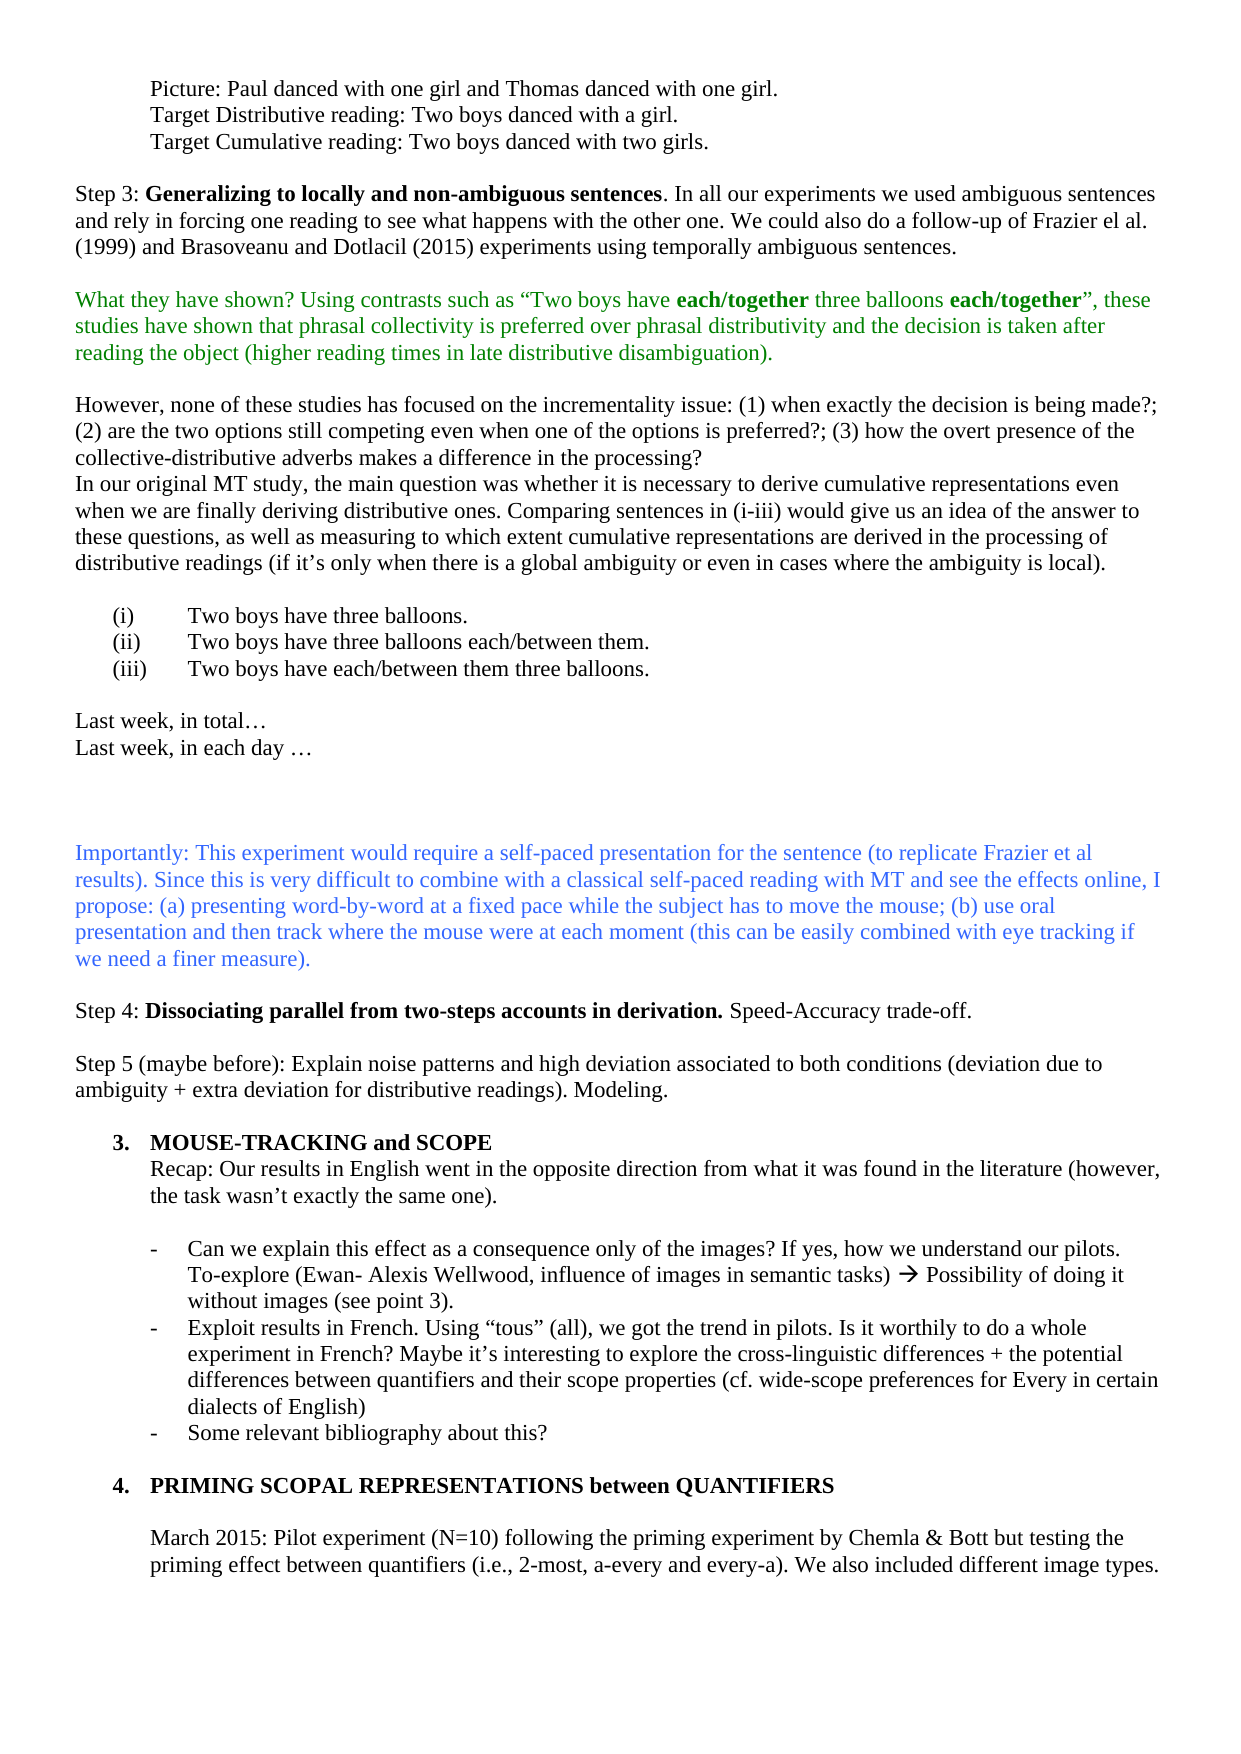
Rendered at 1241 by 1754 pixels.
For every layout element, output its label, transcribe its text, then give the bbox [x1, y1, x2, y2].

list Picture: Paul danced with one girl and Thomas danced with one girl. [150, 75, 1165, 101]
text What they have shown? Using contrasts such as “Two boys have each/together three balloons each/together”, these studies have shown that phrasal collectivity is preferred over phrasal distributivity and the decision is taken after reading the object (higher reading times in late distributive disambiguation). [75, 286, 1165, 365]
text In our original MT study, the main question was whether it is necessary to derive cumulative representations even when we are finally deriving distributive ones. Comparing sentences in (i-iii) would give us an idea of the answer to these questions, as well as measuring to which extent cumulative representations are derived in the processing of distributive readings (if it’s only when there is a global ambiguity or even in cases where the ambiguity is local). [75, 470, 1165, 576]
text Last week, in each day … [75, 734, 1165, 760]
list Can we explain this effect as a consequence only of the images? If yes, how we understand our pilots. [150, 1234, 1165, 1261]
list MOUSE-TRACKING and SCOPE [112, 1129, 1165, 1156]
list Two boys have three balloons each/between them. [112, 628, 1165, 655]
text Last week, in total… [75, 707, 1165, 734]
list PRIMING SCOPAL REPRESENTATIONS between QUANTIFIERS [112, 1472, 1165, 1498]
list Recap: Our results in English went in the opposite direction from what it was found in the literature (however, the task wasn’t exactly the same one). [150, 1156, 1165, 1208]
text Importantly: This experiment would require a self-paced presentation for the sentence (to replicate Frazier et al results). Since this is very difficult to combine with a classical self-paced reading with MT and see the effects online, I propose: (a) presenting word-by-word at a fixed pace while the subject has to move the mouse; (b) use oral presentation and then track where the mouse were at each moment (this can be easily combined with eye tracking if we need a finer measure). [75, 839, 1165, 971]
list To-explore (Ewan- Alexis Wellwood, influence of images in semantic tasks) Possibility of doing it without images (see point 3). [187, 1261, 1165, 1314]
text Step 5 (maybe before): Explain noise patterns and high deviation associated to both conditions (deviation due to ambiguity + extra deviation for distributive readings). Modeling. [75, 1050, 1165, 1103]
text Step 3: Generalizing to locally and non-ambiguous sentences. In all our experiments we used ambiguous sentences and rely in forcing one reading to see what happens with the other one. We could also do a follow-up of Frazier el al. (1999) and Brasoveanu and Dotlacil (2015) experiments using temporally ambiguous sentences. [75, 180, 1165, 259]
list Target Distributive reading: Two boys danced with a girl. [150, 101, 1165, 128]
list Some relevant bibliography about this? [150, 1419, 1165, 1445]
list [150, 1524, 1165, 1577]
list Exploit results in French. Using “tous” (all), we got the trend in pilots. Is it worthily to do a whole experiment in French? Maybe it’s interesting to explore the cross-linguistic differences + the potential differences between quantifiers and their scope properties (cf. wide-scope preferences for Every in certain dialects of English) [150, 1314, 1165, 1419]
text However, none of these studies has focused on the incrementality issue: (1) when exactly the decision is being made?; (2) are the two options still competing even when one of the options is preferred?; (3) how the overt presence of the collective-distributive adverbs makes a difference in the processing? [75, 391, 1165, 470]
text Step 4: Dissociating parallel from two-steps accounts in derivation. Speed-Accuracy trade-off. [75, 997, 1165, 1024]
list Two boys have three balloons. [112, 602, 1165, 628]
list Target Cumulative reading: Two boys danced with two girls. [150, 128, 1165, 154]
list Two boys have each/between them three balloons. [112, 655, 1165, 681]
